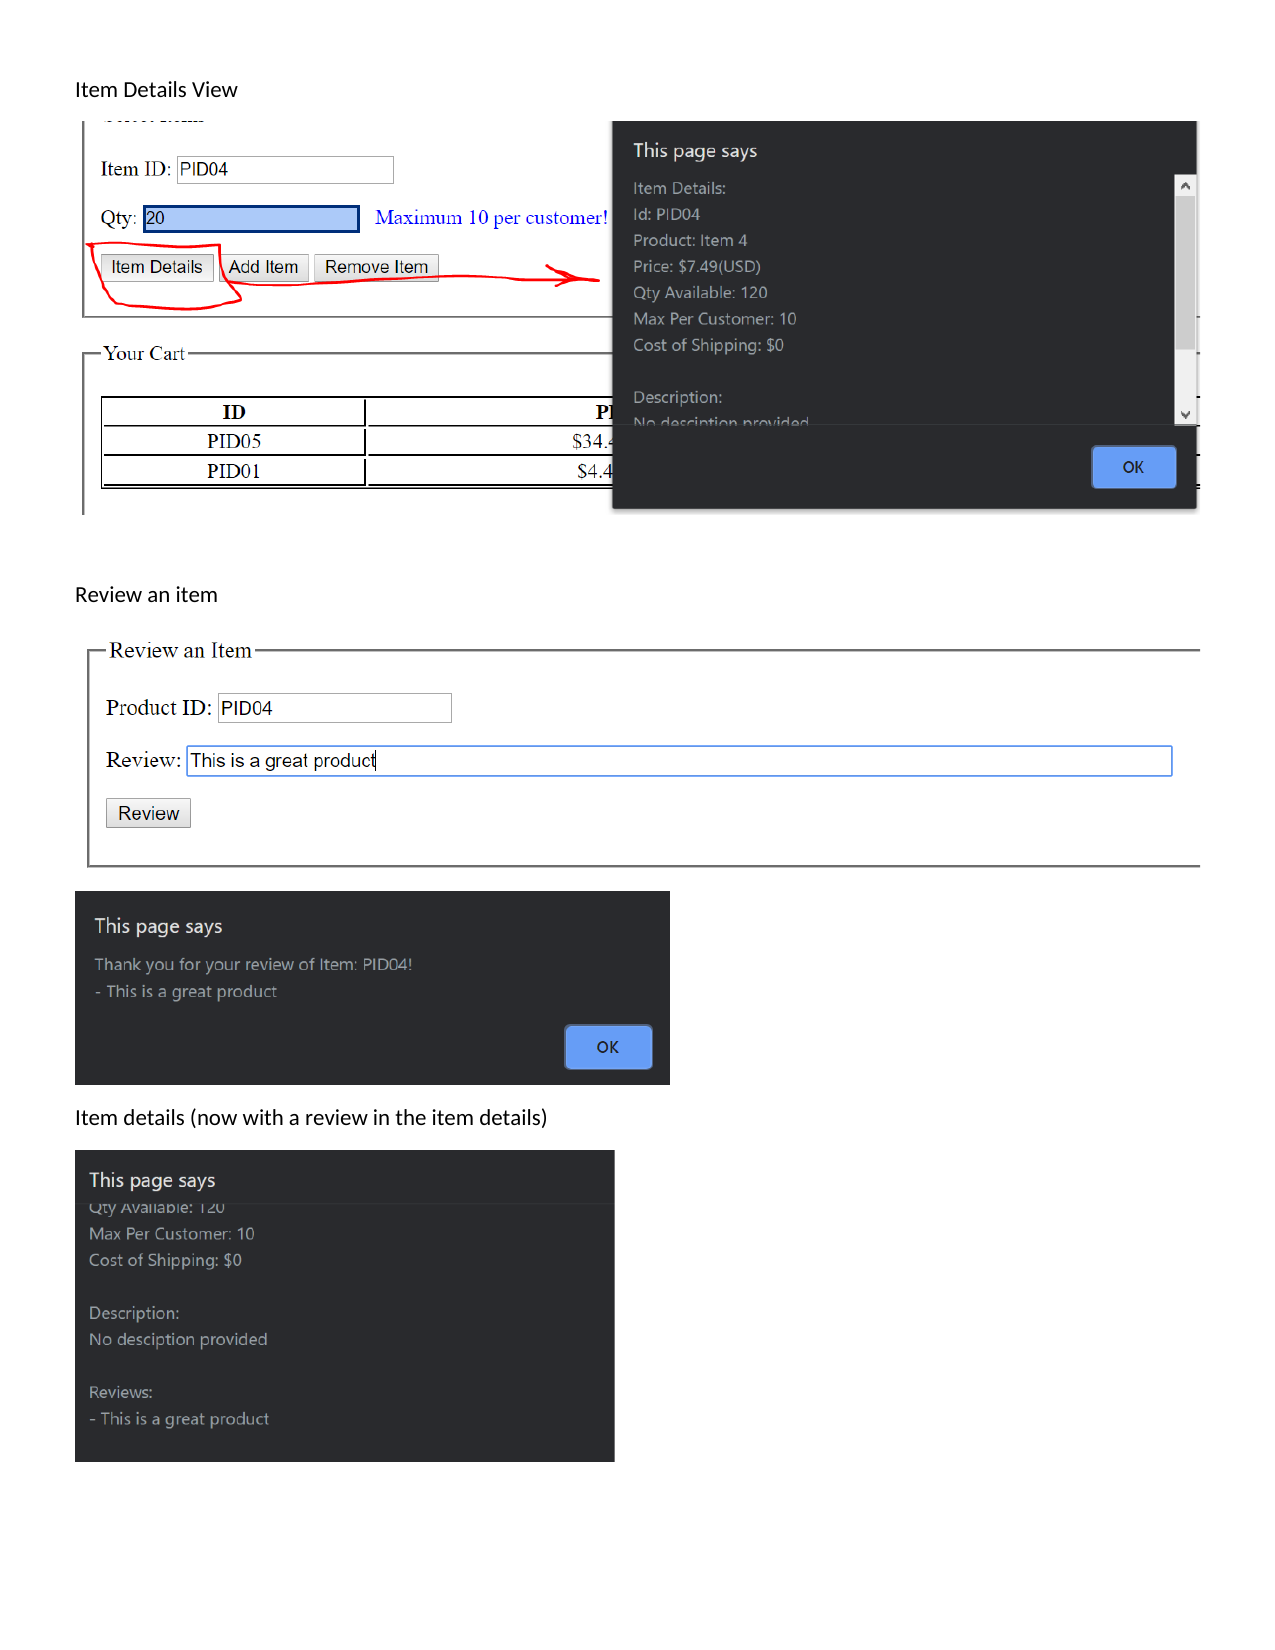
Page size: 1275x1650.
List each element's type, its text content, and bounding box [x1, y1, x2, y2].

text Item details (now with a review in the item details) [75, 1103, 1200, 1131]
text Item Details View [75, 75, 1200, 103]
picture [75, 891, 670, 1085]
text Review an item [75, 580, 1200, 608]
picture [75, 627, 1200, 872]
picture [75, 1150, 615, 1462]
picture [75, 121, 1200, 515]
